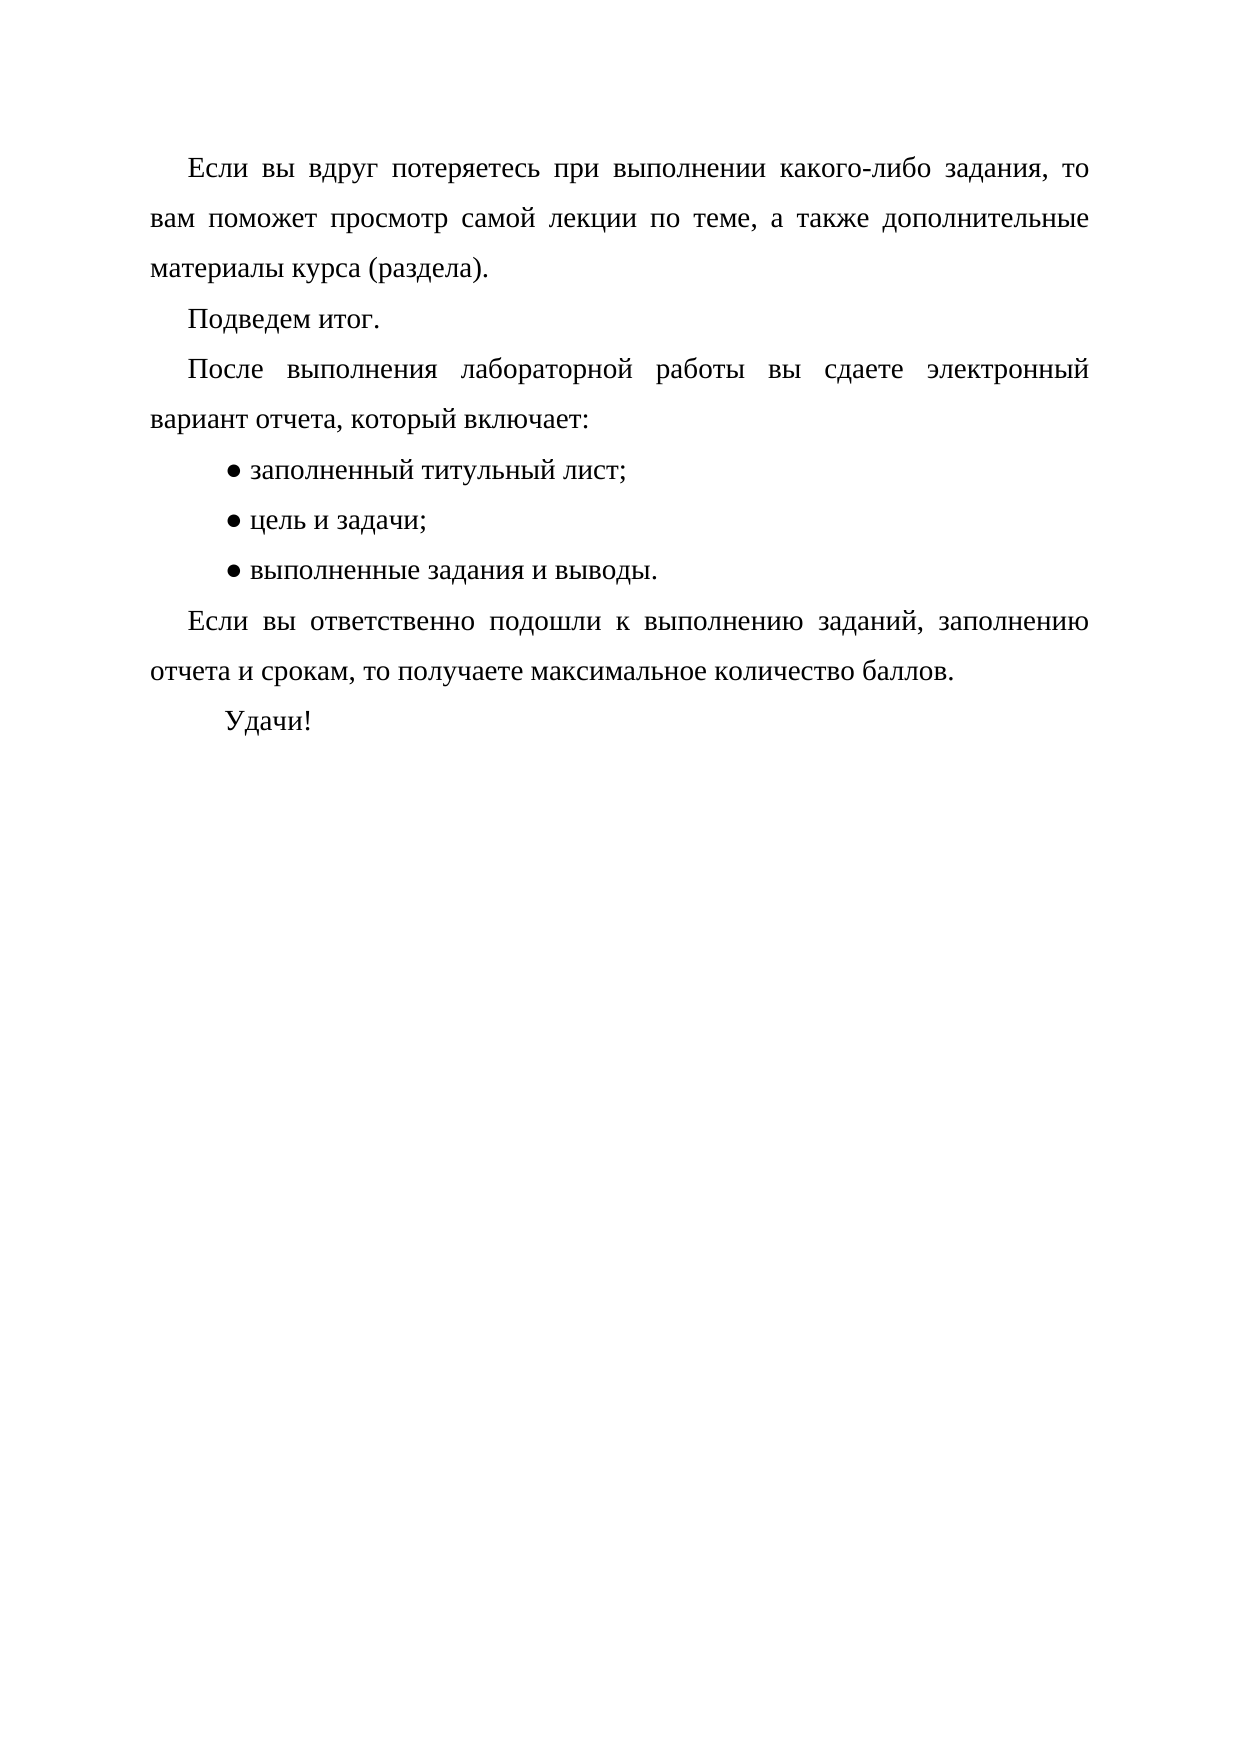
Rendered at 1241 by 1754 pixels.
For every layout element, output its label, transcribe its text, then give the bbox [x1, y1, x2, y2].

text Подведем итог. [150, 301, 1090, 334]
text ● выполненные задания и выводы. [196, 552, 1090, 586]
text ● заполненный титульный лист; [196, 452, 1090, 485]
text Если вы ответственно подошли к выполнению заданий, заполнению отчета и срокам, то получаете максимальное количество баллов. [150, 603, 1090, 687]
text Удачи! [150, 703, 1090, 737]
text Если вы вдруг потеряетесь при выполнении какого-либо задания, то вам поможет просмотр самой лекции по теме, а также дополнительные материалы курса (раздела). [150, 150, 1090, 284]
text После выполнения лабораторной работы вы сдаете электронный вариант отчета, который включает: [150, 351, 1090, 435]
text ● цель и задачи; [196, 502, 1090, 536]
